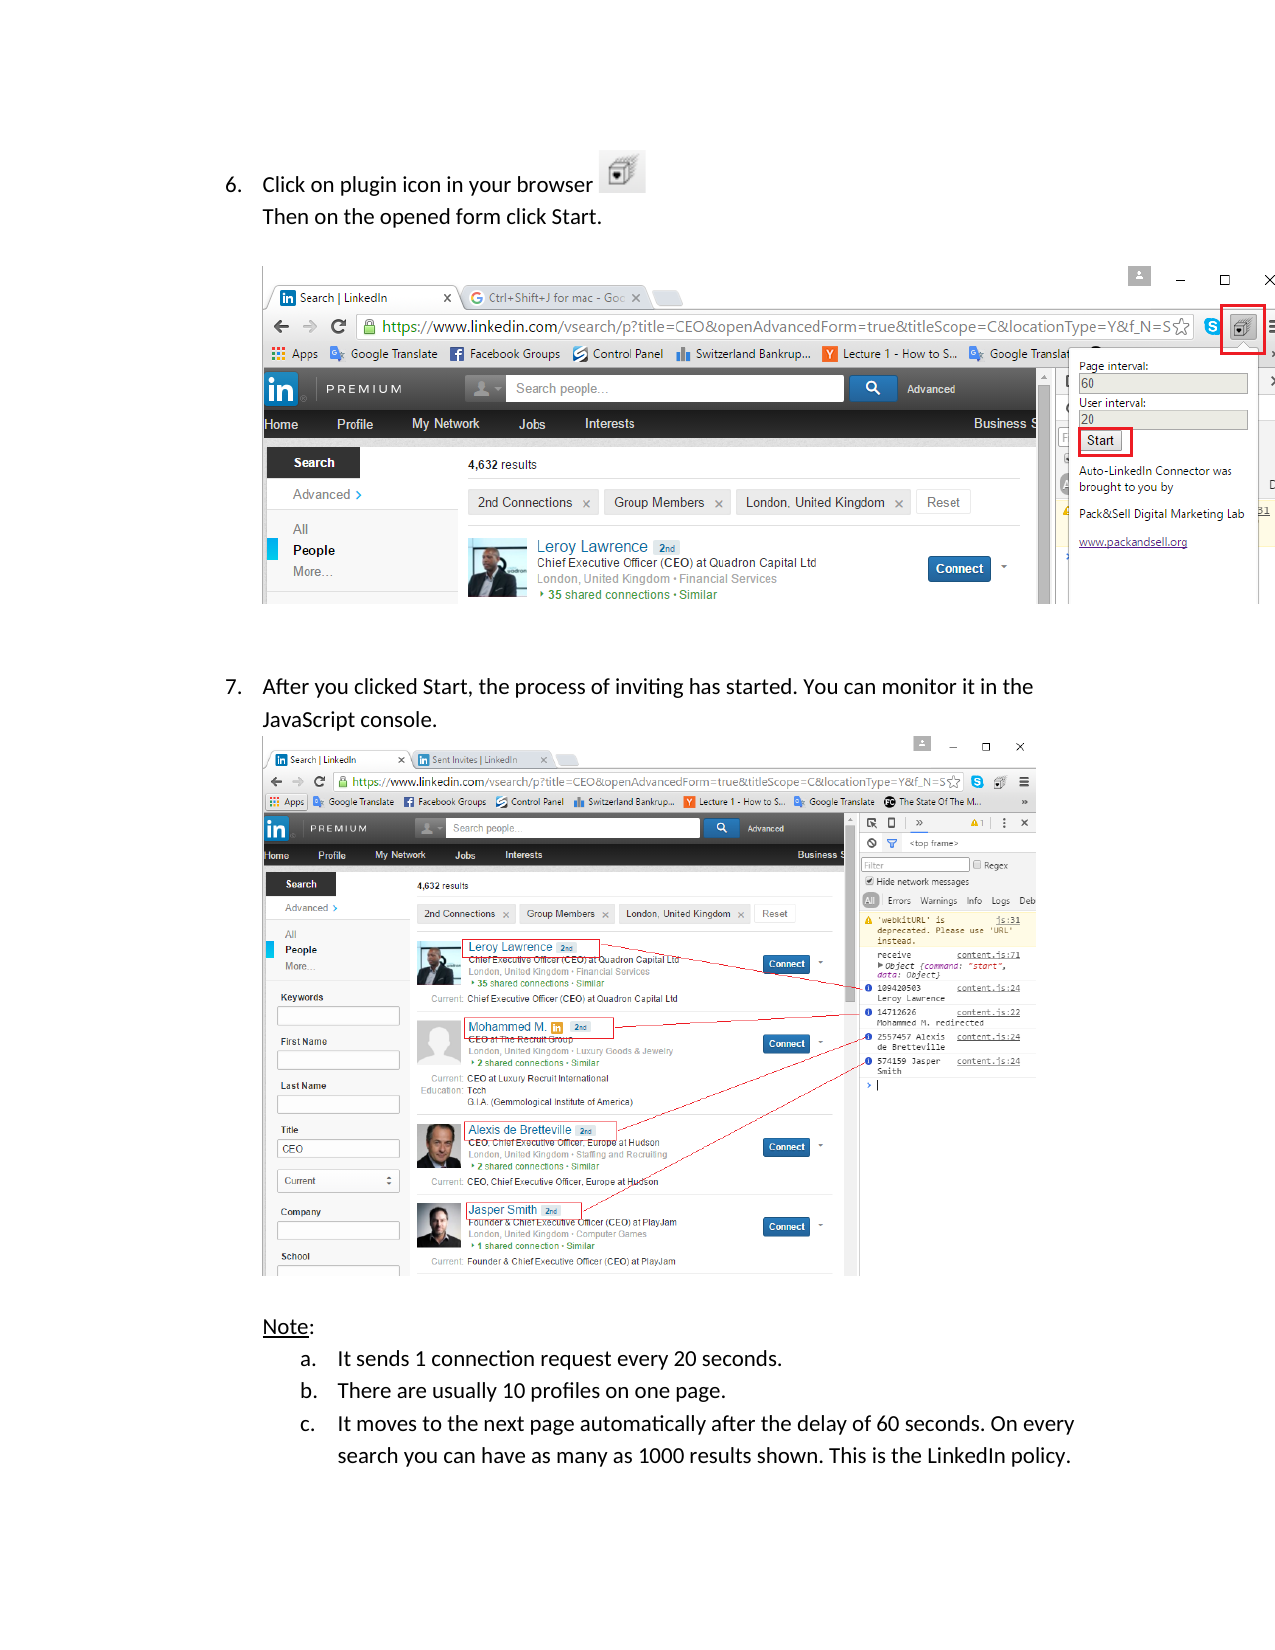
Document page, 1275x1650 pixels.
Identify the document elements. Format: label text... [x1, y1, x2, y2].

list Click on plugin icon in your browser [225, 150, 1125, 198]
list There are usually 10 profiles on one page. [300, 1376, 1125, 1404]
list It sends 1 connection request every 20 seconds. [300, 1344, 1125, 1372]
list It moves to the next page automatically after the delay of 60 seconds. On every search you can have as many as 1000 results shown. This is the LinkedIn policy. [300, 1409, 1125, 1469]
picture [262, 736, 1036, 1276]
list Note: [262, 1312, 1125, 1340]
picture [262, 266, 1275, 604]
picture [598, 150, 646, 193]
list Then on the opened form click Start. [262, 202, 1125, 230]
list After you clicked Start, the process of inviting has started. You can monitor it in the JavaScript console. [225, 672, 1125, 733]
